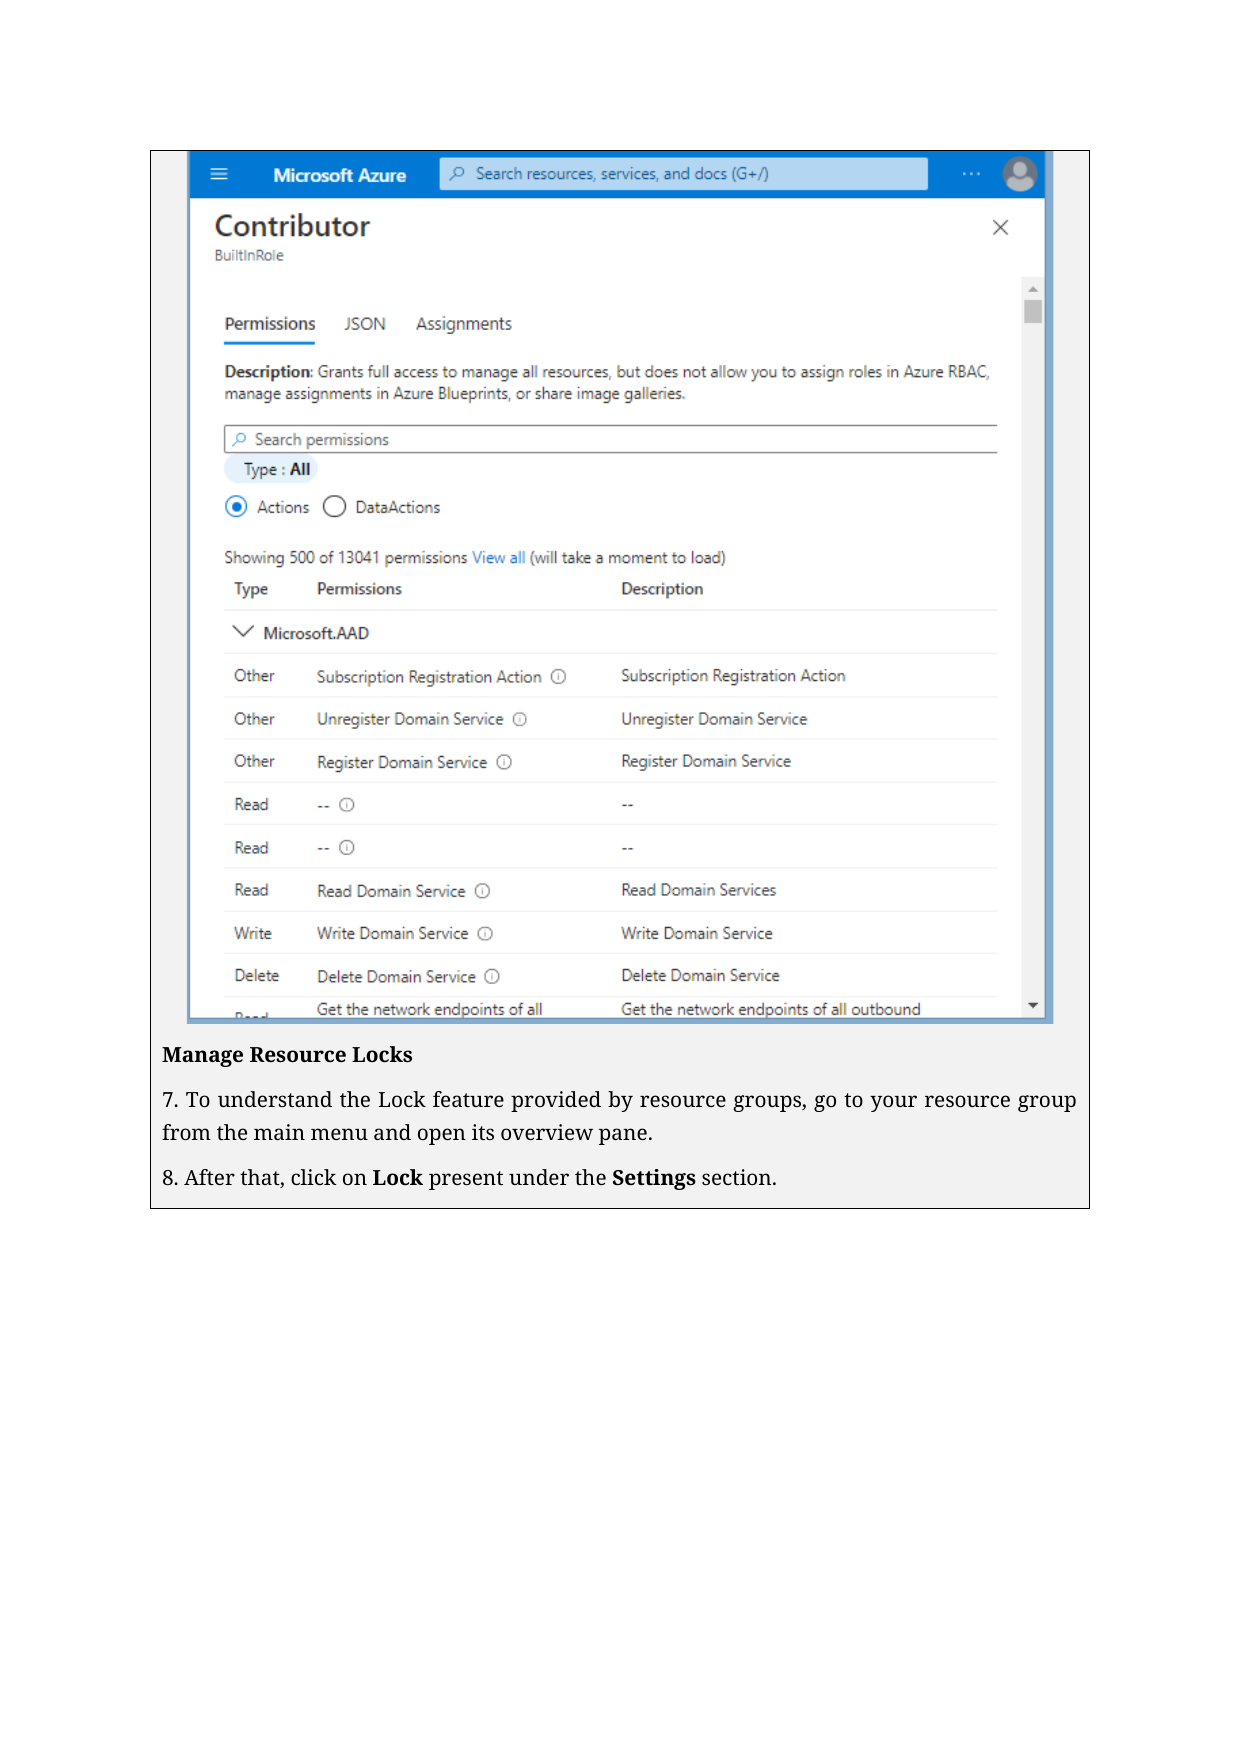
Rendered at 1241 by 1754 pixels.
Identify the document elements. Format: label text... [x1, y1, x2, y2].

picture [186, 151, 1054, 1024]
table_header 1. Log in to the Azure Portal using your credentials. Azure RBAC Role Assignment 2. From the portal home page, search and open Resource groups. 3. A list of resource groups will appear; click on your resource group. 4. From the overview page of your resource group, click on Access control (IAM). 5. Inside the Role section, click on view to see the Contributor role. 6. Analyze the available permissions. Manage Resource Locks 7. To understand the Lock feature provided by resource groups, go to your resource group from the main menu and open its overview pane. 8. After that, click on Lock present under the Settings section. 9. Specify the lock name, and to prevent the deletion of your resource group, you should set Delete lock. Click on OK. Note: You need to specify the notes to enable it. 10. You will see that the lock has been successfully created. 11. To verify this lock, go to the overview page of your resource group and click on Delete resource group. 12. Try to delete the resource group and check whether the lock feature is working or not. 13. The following notice should appear. [151, 151, 1089, 1208]
